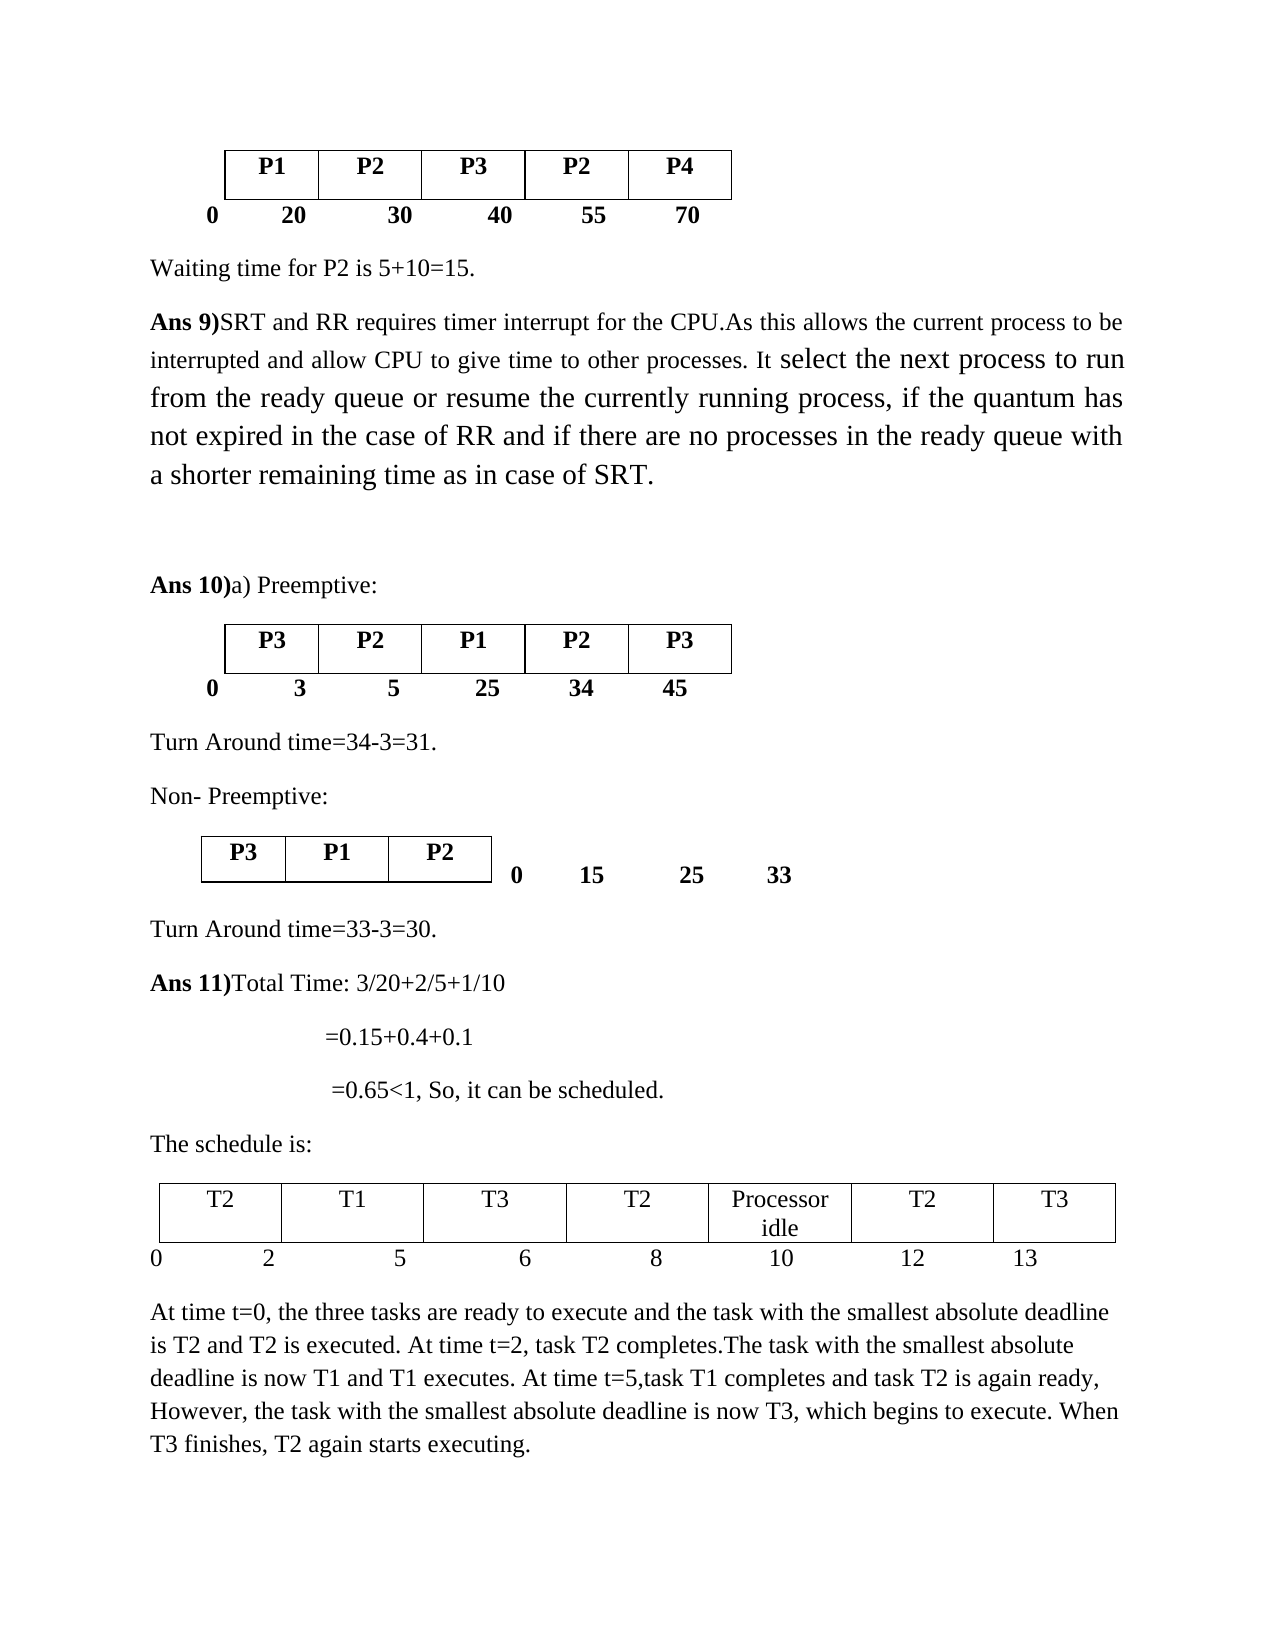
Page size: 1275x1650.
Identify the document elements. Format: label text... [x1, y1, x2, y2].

text Turn Around time=33-3=30. [150, 914, 1125, 943]
text 0 15 25 33 [150, 860, 1125, 889]
table_header P2 [319, 625, 421, 672]
text The schedule is: [150, 1129, 1125, 1158]
table_header P2 [526, 151, 628, 199]
table_header P3 [202, 837, 285, 881]
text 0 20 30 40 55 70 [150, 200, 1125, 228]
table_header P2 [389, 837, 491, 881]
text 0 3 5 25 34 45 [150, 673, 1125, 702]
text Turn Around time=34-3=31. [150, 727, 1125, 756]
table_header T3 [994, 1184, 1115, 1242]
text Waiting time for P2 is 5+10=15. [150, 253, 1125, 282]
text Ans 11)Total Time: 3/20+2/5+1/10 [150, 968, 1125, 997]
table_header P2 [526, 625, 628, 672]
text 0 2 5 6 8 10 12 13 [150, 1243, 1125, 1272]
table_header T2 [567, 1184, 708, 1242]
table_header P3 [422, 151, 524, 199]
table_header P3 [629, 625, 731, 672]
table_header P2 [319, 151, 421, 199]
text Ans 10)a) Preemptive: [150, 570, 1125, 599]
text =0.65<1, So, it can be scheduled. [150, 1076, 1125, 1104]
text Non- Preemptive: [150, 781, 1125, 810]
table_header Processor idle [709, 1184, 851, 1242]
table_header P1 [422, 625, 524, 672]
text At time t=0, the three tasks are ready to execute and the task with the smallest absolute deadline is T2 and T2 is executed. At time t=2, task T2 completes.The task with the smallest absolute deadline is now T1 and T1 executes. At time t=5,task T1 completes and task T2 is again ready, However, the task with the smallest absolute deadline is now T3, which begins to execute. When T3 finishes, T2 again starts executing. [150, 1297, 1125, 1458]
table_header T2 [852, 1184, 993, 1242]
table_header T1 [282, 1184, 423, 1242]
table_header T2 [160, 1184, 281, 1242]
table_header T3 [424, 1184, 566, 1242]
table_header P4 [629, 151, 731, 199]
text Ans 9)SRT and RR requires timer interrupt for the CPU.As this allows the current process to be interrupted and allow CPU to give time to other processes. It select the next process to run from the ready queue or resume the currently running process, if the quantum has not expired in the case of RR and if there are no processes in the ready queue with a shorter remaining time as in case of SRT. [150, 307, 1125, 490]
table_header P3 [226, 625, 318, 672]
table_header P1 [286, 837, 388, 881]
text =0.15+0.4+0.1 [150, 1022, 1125, 1051]
table_header P1 [226, 151, 318, 199]
